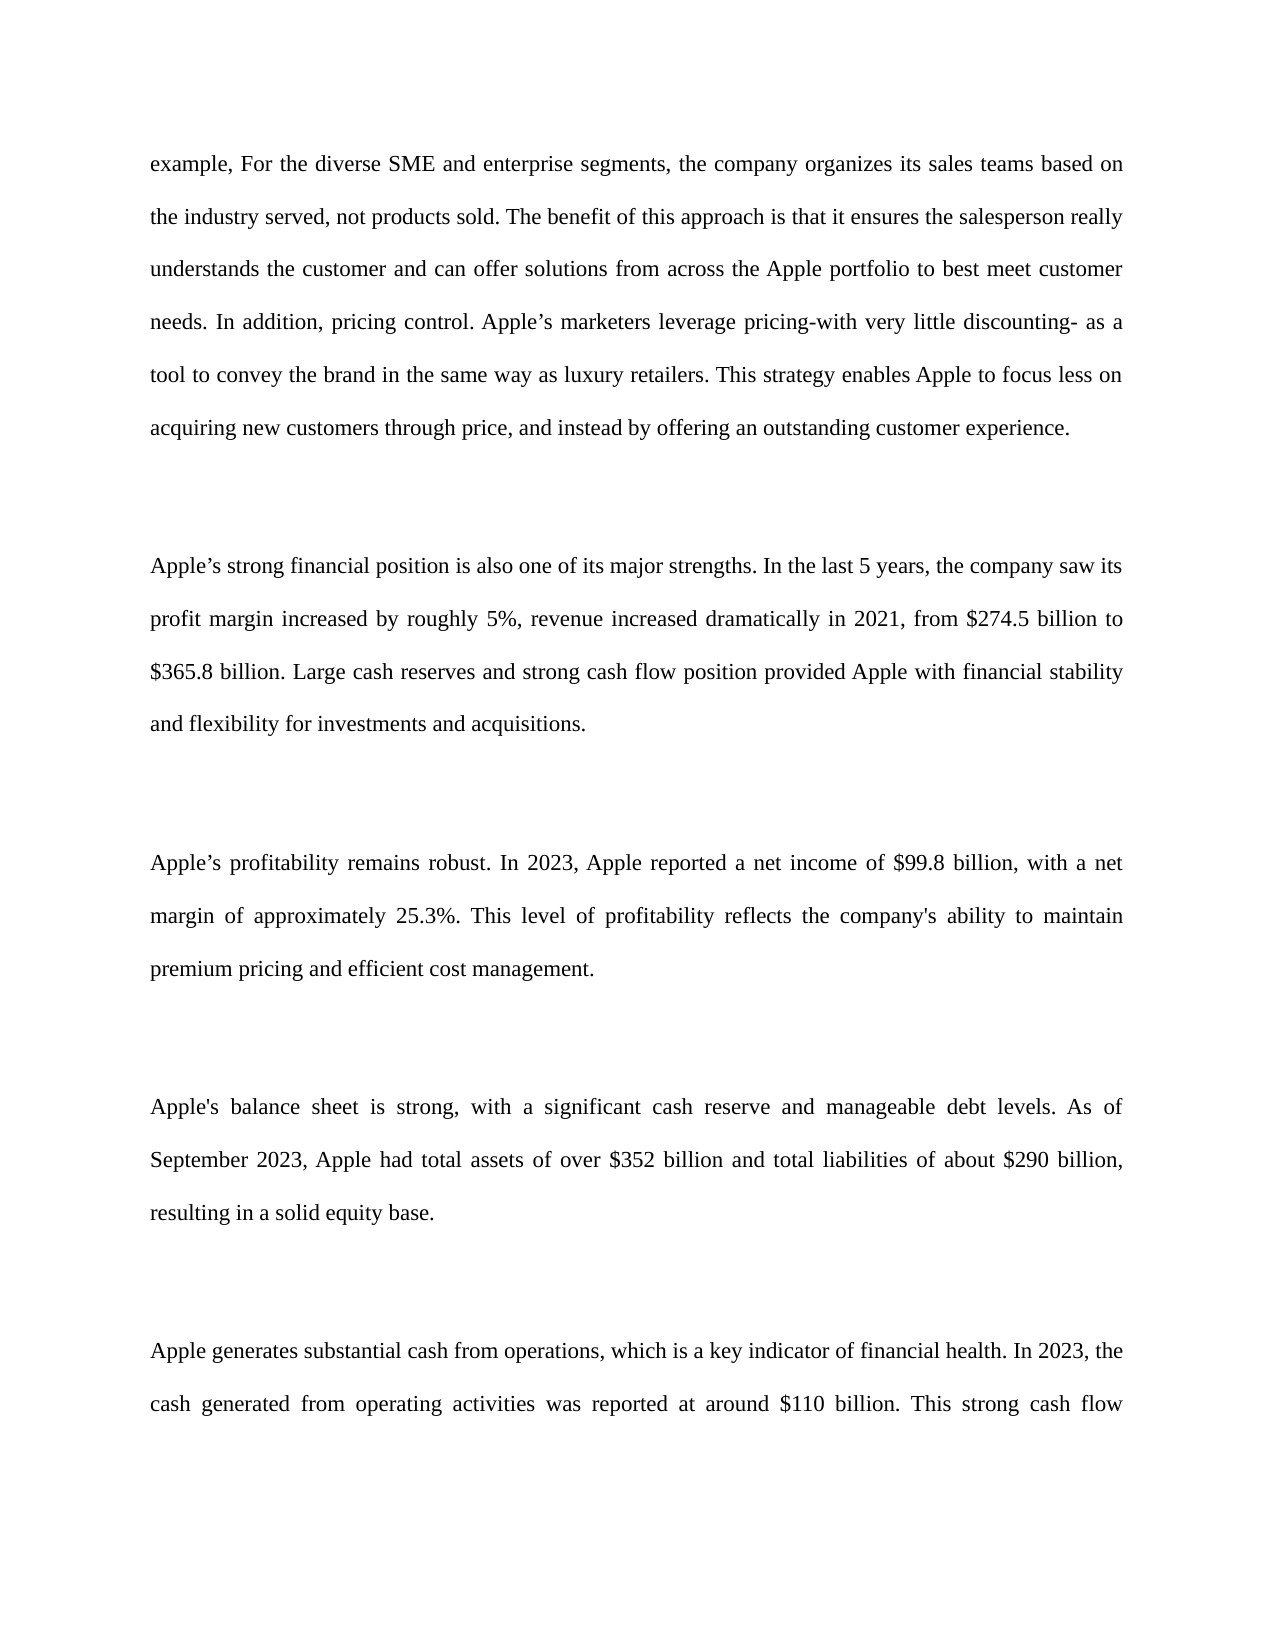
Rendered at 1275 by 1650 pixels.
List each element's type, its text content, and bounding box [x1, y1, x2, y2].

text Apple's balance sheet is strong, with a significant cash reserve and manageable debt levels. As of September 2023, Apple had total assets of over $352 billion and total liabilities of about $290 billion, resulting in a solid equity base. [150, 1093, 1125, 1225]
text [150, 150, 1125, 440]
text Apple’s strong financial position is also one of its major strengths. In the last 5 years, the company saw its profit margin increased by roughly 5%, revenue increased dramatically in 2021, from $274.5 billion to $365.8 billion. Large cash reserves and strong cash flow position provided Apple with financial stability and flexibility for investments and acquisitions. [150, 552, 1125, 737]
text Apple’s profitability remains robust. In 2023, Apple reported a net income of $99.8 billion, with a net margin of approximately 25.3%. This level of profitability reflects the company's ability to maintain premium pricing and efficient cost management. [150, 849, 1125, 981]
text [150, 1337, 1125, 1417]
